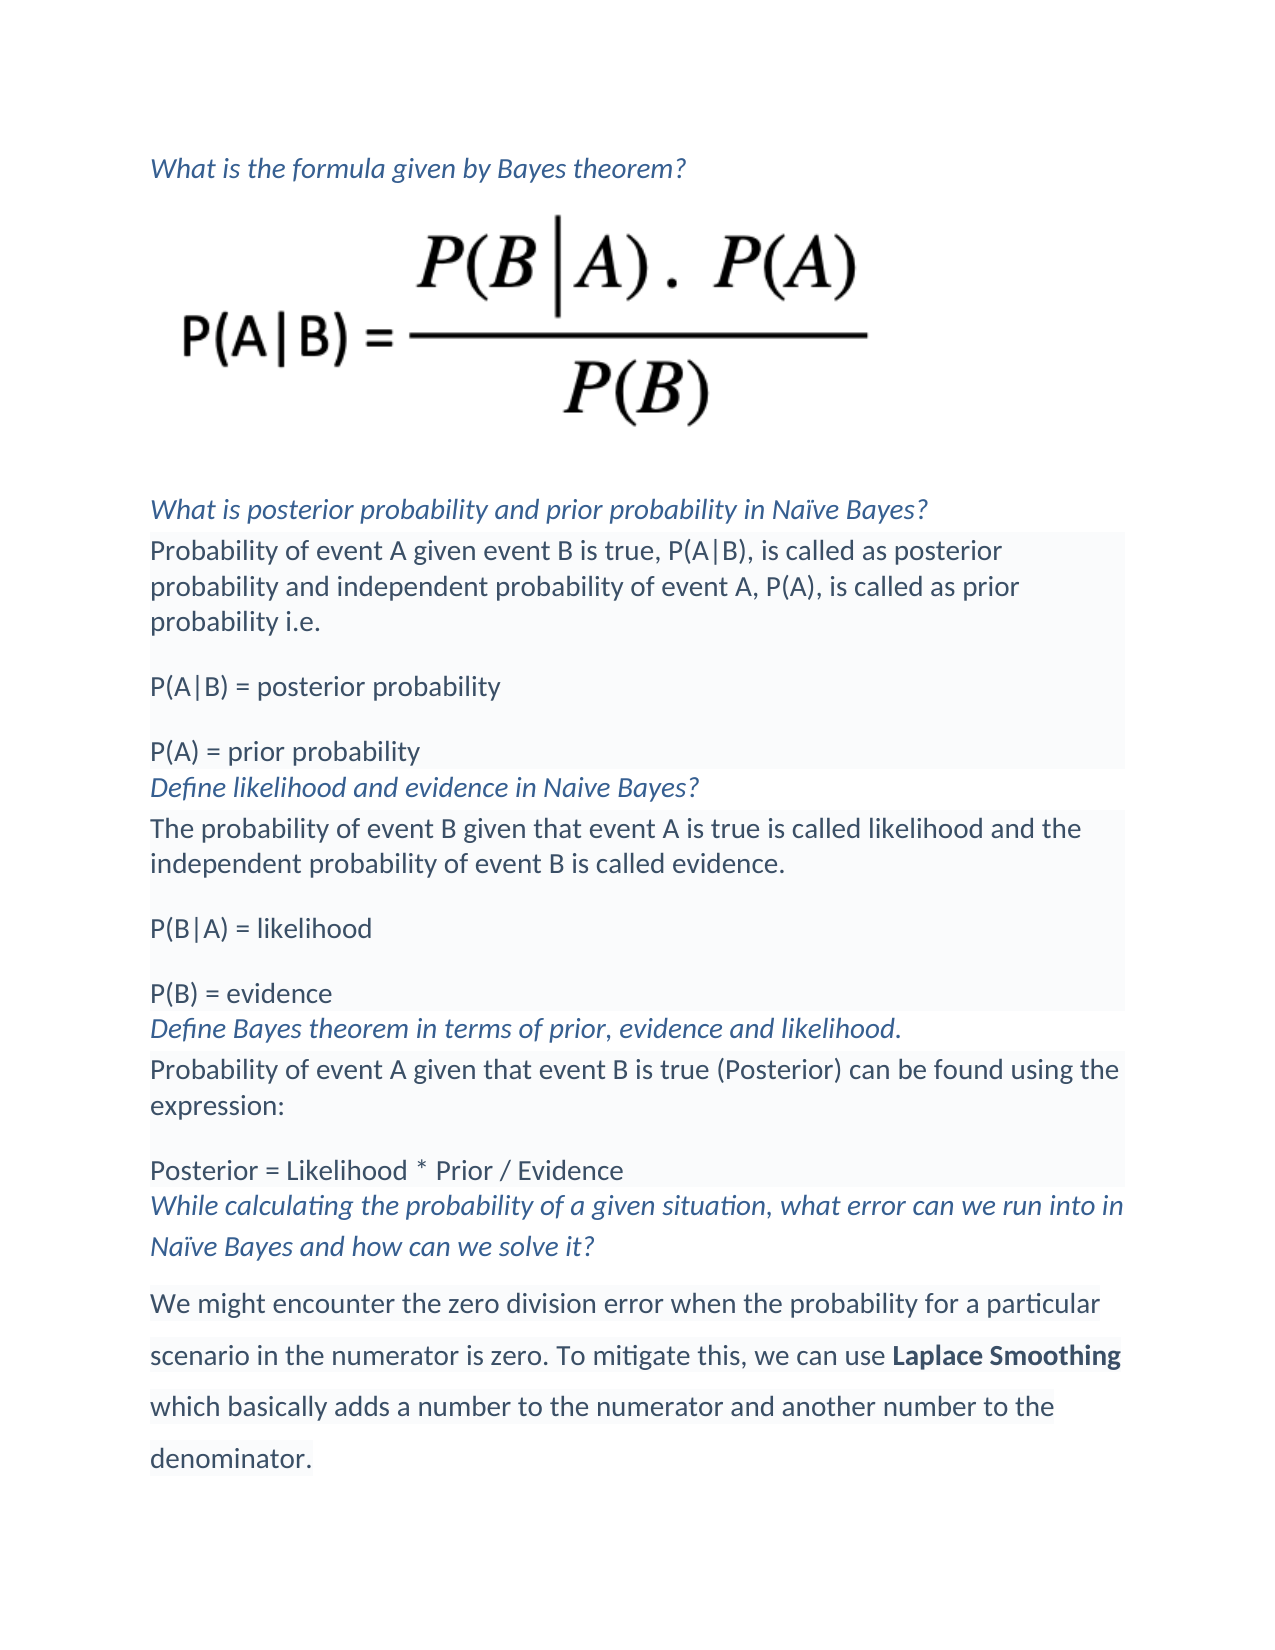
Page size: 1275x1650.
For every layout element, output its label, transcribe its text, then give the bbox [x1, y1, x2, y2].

subtitle Define likelihood and evidence in Naive Bayes? [150, 769, 1125, 804]
subtitle Define Bayes theorem in terms of prior, evidence and likelihood. [150, 1011, 1125, 1046]
text P(B) = evidence [150, 975, 1125, 1011]
subtitle What is posterior probability and prior probability in Naïve Bayes? [150, 491, 1125, 527]
text P(A|B) = posterior probability [150, 668, 1125, 704]
subtitle While calculating the probability of a given situation, what error can we run into in Naïve Bayes and how can we solve it? [150, 1187, 1125, 1264]
text Posterior = Likelihood * Prior / Evidence [150, 1152, 1125, 1187]
subtitle What is the formula given by Bayes theorem? [150, 150, 1125, 186]
text The probability of event B given that event A is true is called likelihood and the independent probability of event B is called evidence. [150, 810, 1125, 881]
text Probability of event A given that event B is true (Posterior) can be found using the expression: [150, 1051, 1125, 1123]
text Probability of event A given event B is true, P(A|B), is called as posterior probability and independent probability of event A, P(A), is called as prior probability i.e. [150, 532, 1125, 639]
text We might encounter the zero division error when the probability for a particular scenario in the numerator is zero. To mitigate this, we can use Laplace Smoothing which basically adds a number to the numerator and another number to the denominator. [150, 1269, 1125, 1476]
text P(B|A) = likelihood [150, 910, 1125, 946]
text P(A) = prior probability [150, 733, 1125, 769]
picture [150, 191, 915, 463]
